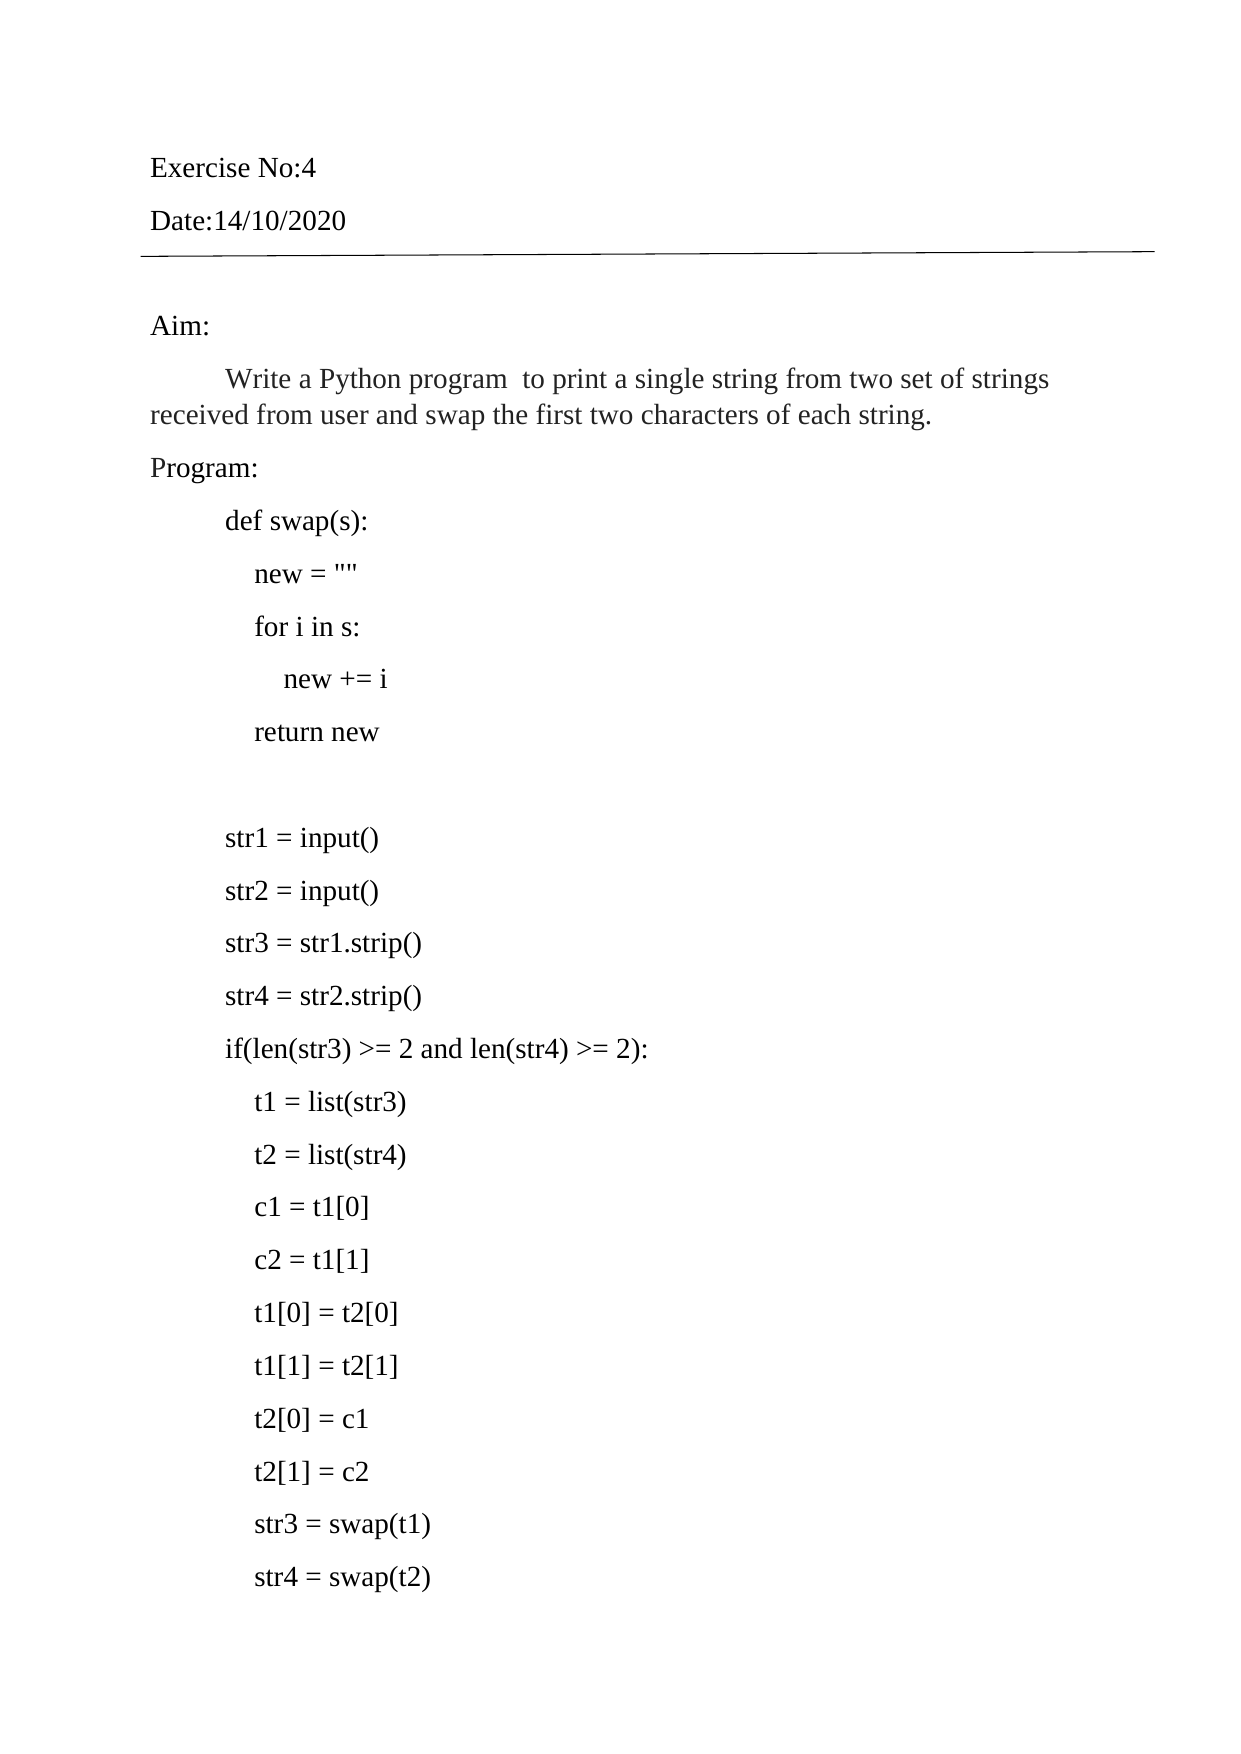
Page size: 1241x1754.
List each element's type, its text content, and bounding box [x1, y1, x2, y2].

text str2 = input() [225, 873, 1090, 906]
text Aim: [150, 308, 1090, 342]
text t1 = list(str3) [225, 1084, 1090, 1117]
text new += i [225, 661, 1090, 695]
text str4 = str2.strip() [225, 978, 1090, 1012]
text t2[1] = c2 [225, 1454, 1090, 1487]
text Exercise No:4 [150, 150, 1090, 183]
text new = "" [225, 556, 1090, 589]
text str3 = swap(t1) [225, 1506, 1090, 1540]
text t2 = list(str4) [225, 1137, 1090, 1170]
text t2[0] = c1 [225, 1401, 1090, 1434]
text return new [225, 714, 1090, 748]
text Date:14/10/2020 [150, 203, 1090, 236]
text Program: [166, 450, 1090, 484]
text str4 = swap(t2) [225, 1559, 1090, 1593]
text t1[0] = t2[0] [225, 1295, 1090, 1329]
text t1[1] = t2[1] [225, 1348, 1090, 1382]
text c2 = t1[1] [225, 1242, 1090, 1276]
text def swap(s): [225, 503, 1090, 537]
text str1 = input() [225, 820, 1090, 853]
text for i in s: [225, 609, 1090, 642]
text if(len(str3) >= 2 and len(str4) >= 2): [225, 1031, 1090, 1065]
text Write a Python program to print a single string from two set of strings received from user and swap the first two characters of each string. [150, 361, 1090, 431]
text str3 = str1.strip() [225, 926, 1090, 959]
text c1 = t1[0] [225, 1189, 1090, 1223]
